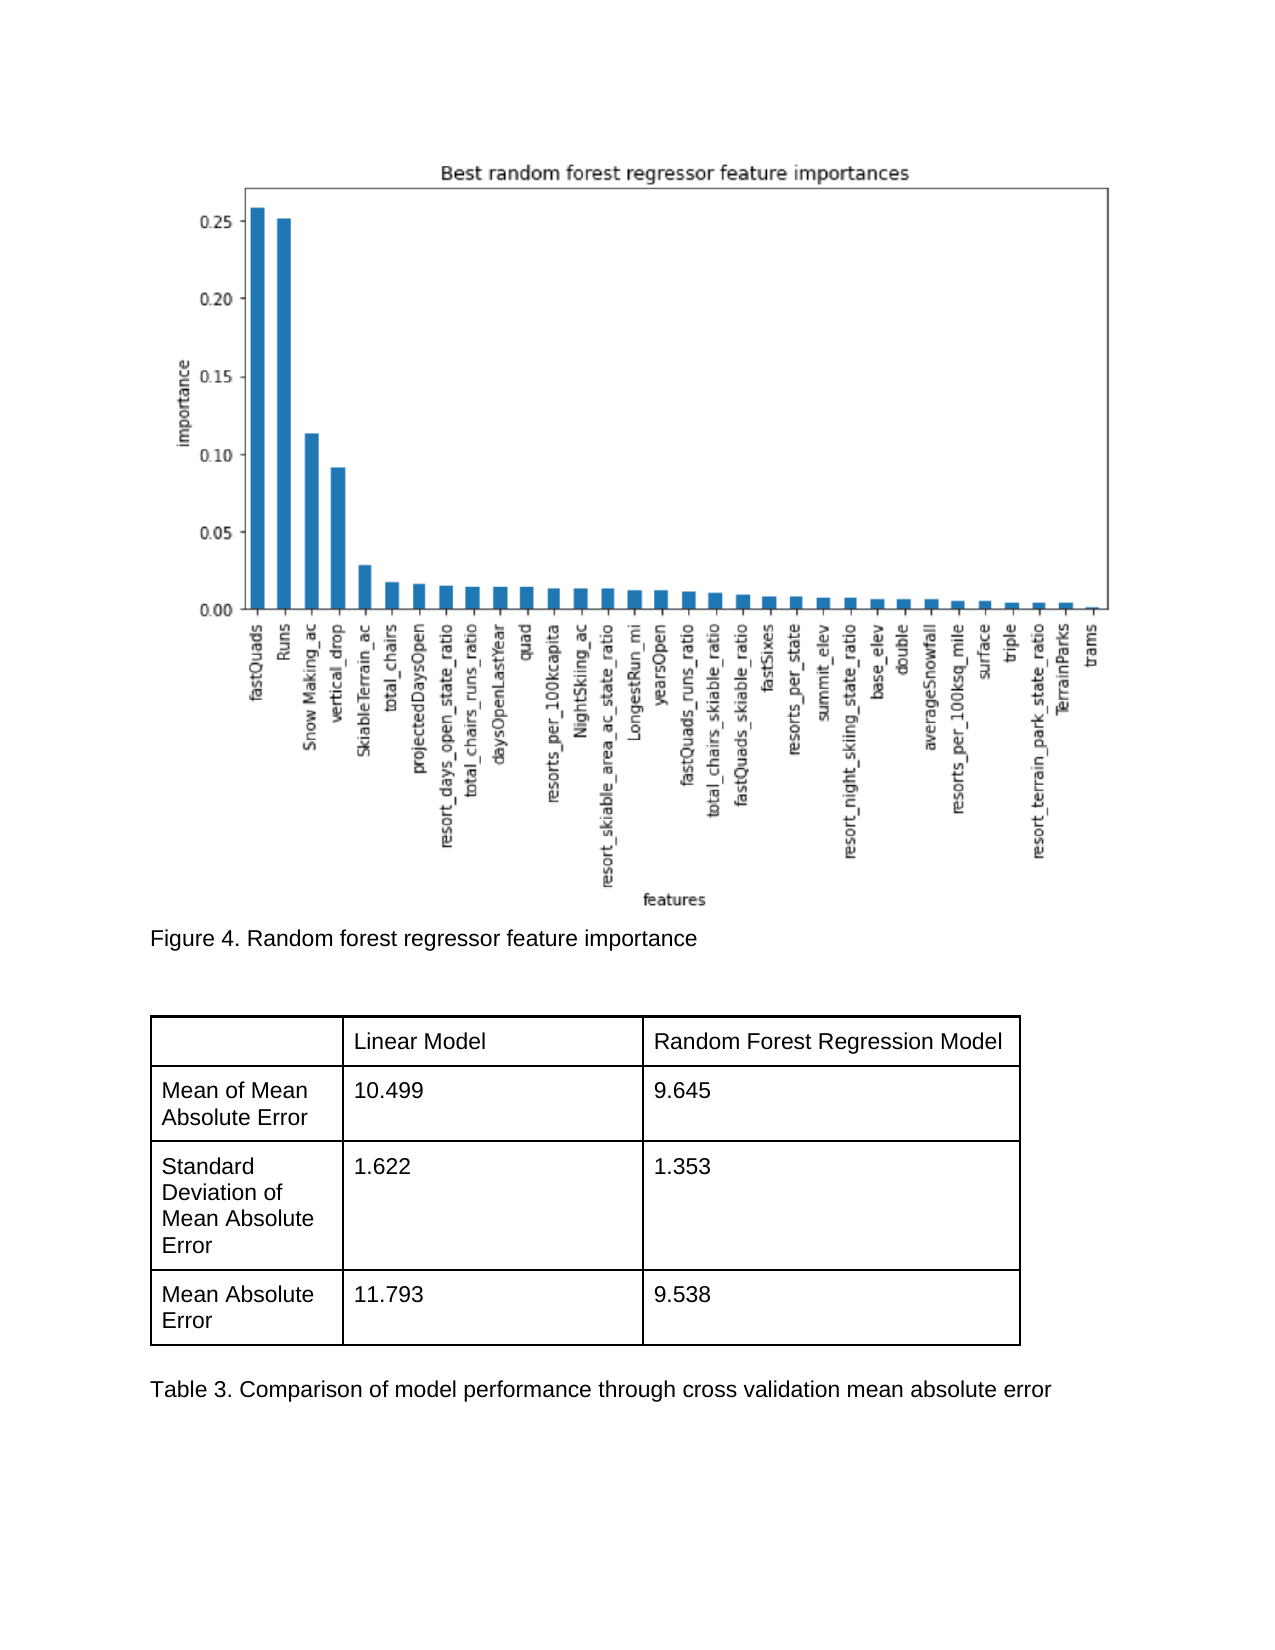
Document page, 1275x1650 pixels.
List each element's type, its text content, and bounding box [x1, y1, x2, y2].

table_cell 11.793 [344, 1271, 642, 1344]
table_header Random Forest Regression Model [644, 1018, 1019, 1064]
table_cell 9.645 [644, 1067, 1019, 1140]
table_header [152, 1018, 342, 1064]
table_cell Mean of Mean Absolute Error [152, 1067, 342, 1140]
table_cell 1.353 [644, 1142, 1019, 1268]
table_cell 10.499 [344, 1067, 642, 1140]
picture [150, 150, 1125, 921]
table_cell Standard Deviation of Mean Absolute Error [152, 1142, 342, 1268]
table_header Linear Model [344, 1018, 642, 1064]
table_cell Mean Absolute Error [152, 1271, 342, 1344]
table_cell 1.622 [344, 1142, 642, 1268]
text Table 3. Comparison of model performance through cross validation mean absolute error [150, 1376, 1125, 1403]
text Figure 4. Random forest regressor feature importance [150, 925, 1125, 951]
table_cell 9.538 [644, 1271, 1019, 1344]
